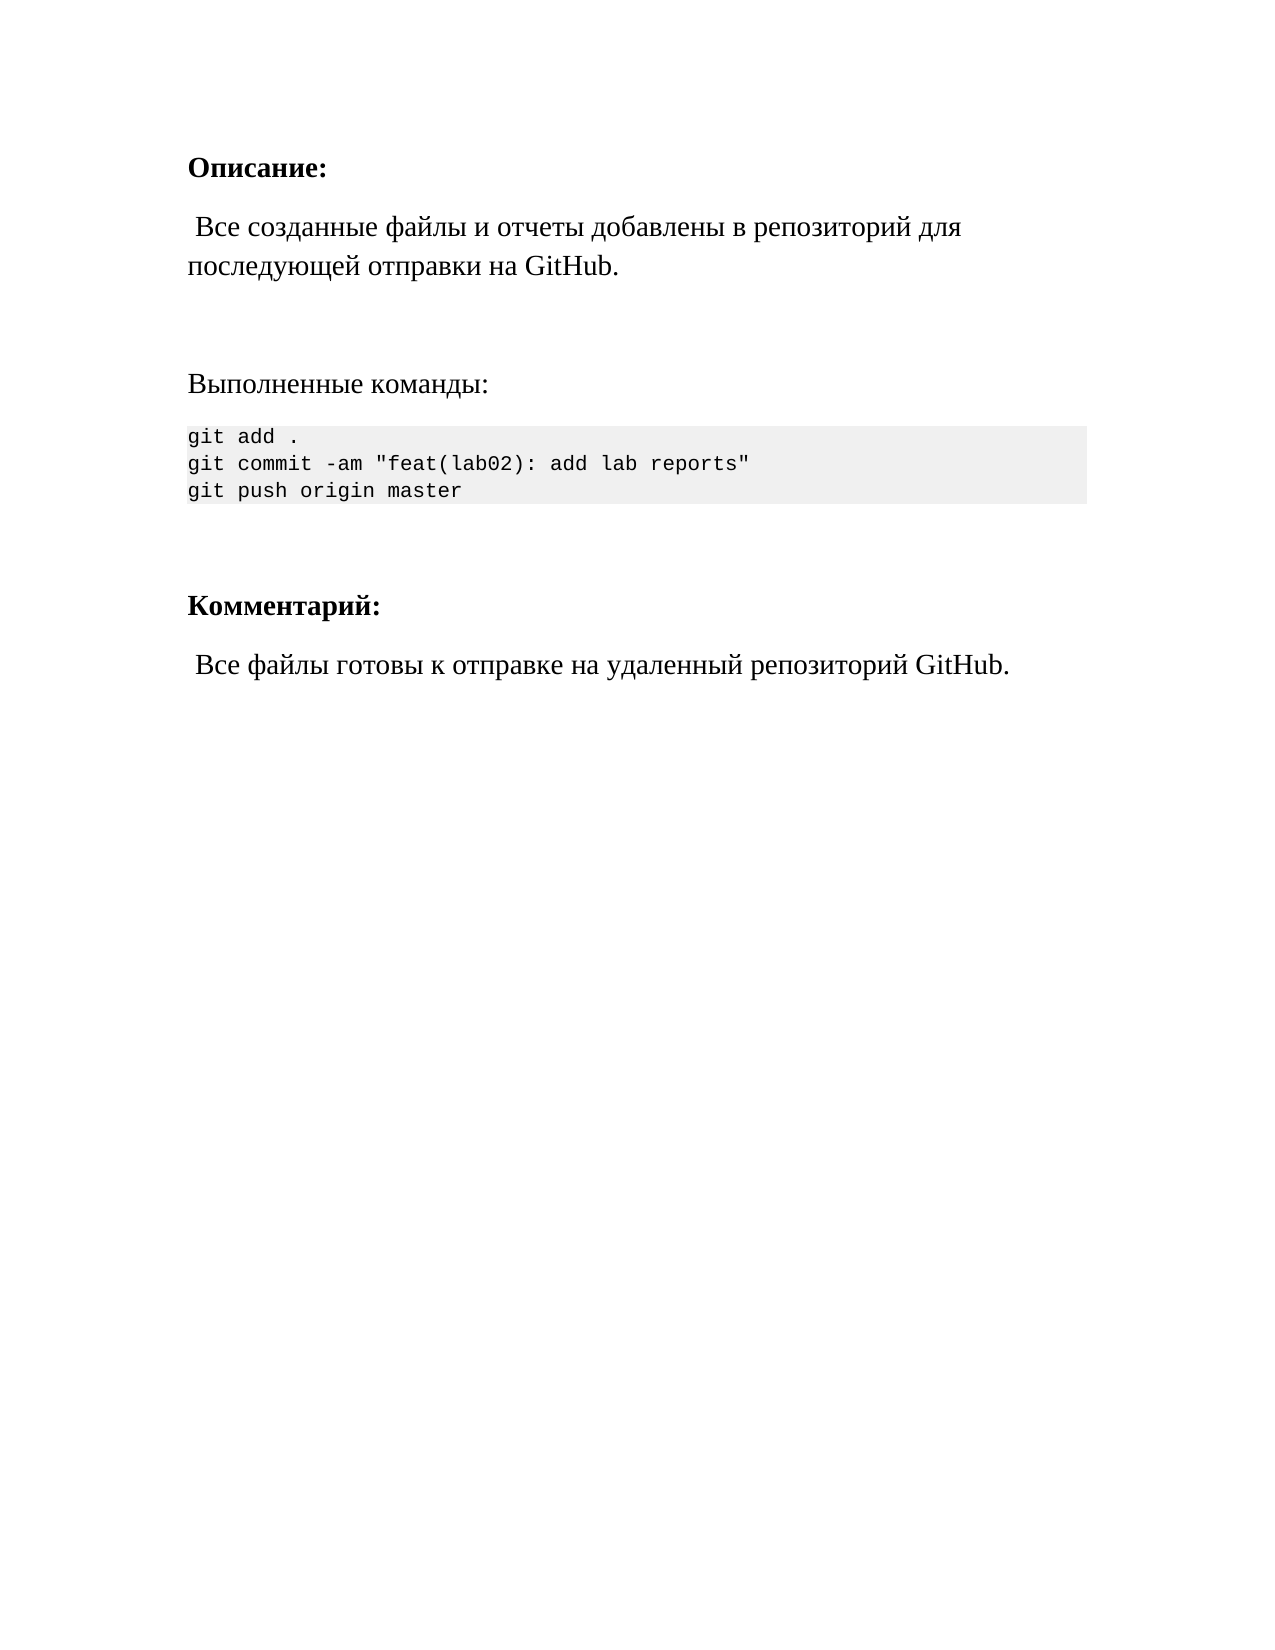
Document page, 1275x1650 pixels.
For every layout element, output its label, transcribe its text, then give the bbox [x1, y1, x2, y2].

text Описание: [187, 150, 1087, 183]
text Все файлы готовы к отправке на удаленный репозиторий GitHub. [187, 647, 1087, 681]
text git add . git commit -am "feat(lab02): add lab reports" git push origin master [187, 426, 1087, 504]
text Все созданные файлы и отчеты добавлены в репозиторий для последующей отправки на GitHub. [187, 209, 1087, 281]
text Комментарий: [187, 588, 1087, 621]
text Выполненные команды: [187, 367, 1087, 400]
